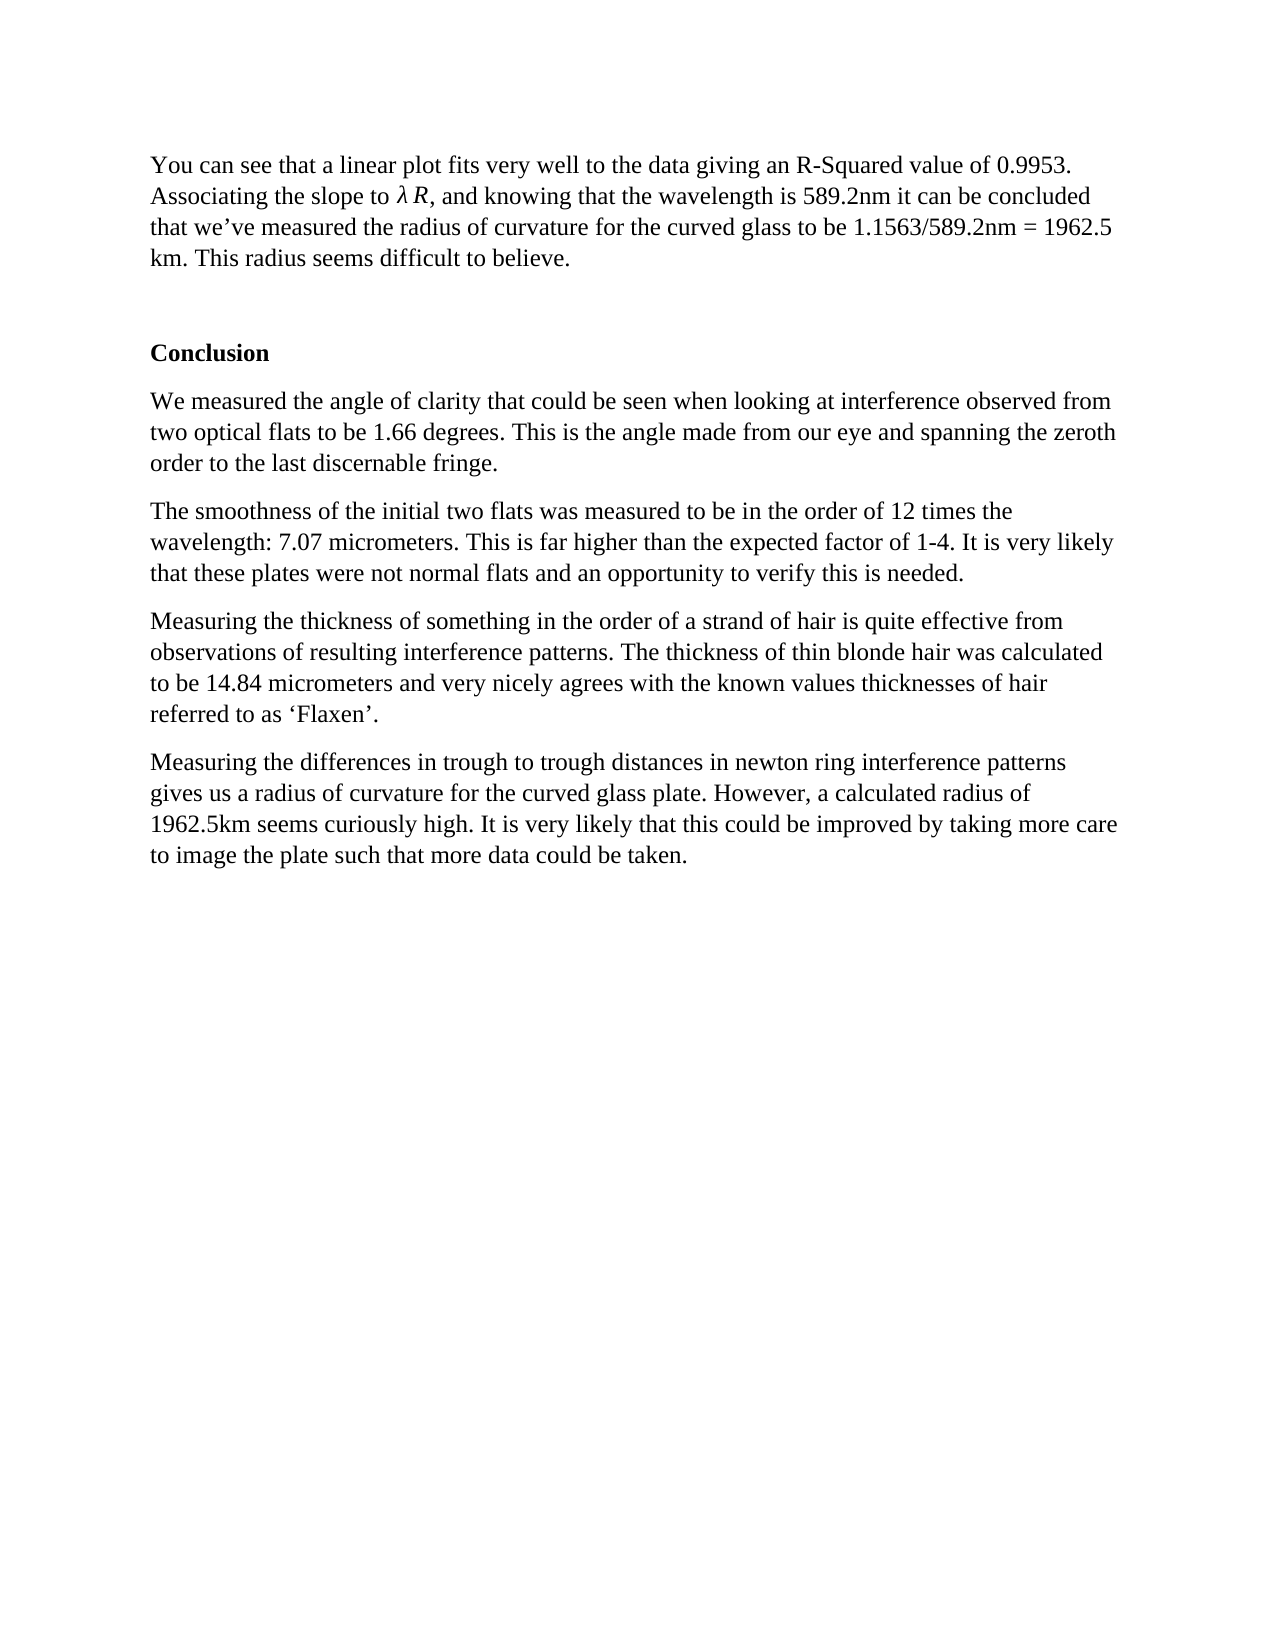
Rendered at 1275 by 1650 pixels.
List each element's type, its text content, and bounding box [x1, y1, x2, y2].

text Measuring the differences in trough to trough distances in newton ring interference patterns gives us a radius of curvature for the curved glass plate. However, a calculated radius of 1962.5km seems curiously high. It is very likely that this could be improved by taking more care to image the plate such that more data could be taken. [150, 747, 1125, 868]
text The smoothness of the initial two flats was measured to be in the order of 12 times the wavelength: 7.07 micrometers. This is far higher than the expected factor of 1-4. It is very likely that these plates were not normal flats and an opportunity to verify this is needed. [150, 496, 1125, 587]
text We measured the angle of clarity that could be seen when looking at interference observed from two optical flats to be 1.66 degrees. This is the angle made from our eye and spanning the zeroth order to the last discernable fringe. [150, 386, 1125, 477]
text You can see that a linear plot fits very well to the data giving an R-Squared value of 0.9953. Associating the slope to , and knowing that the wavelength is 589.2nm it can be concluded that we’ve measured the radius of curvature for the curved glass to be 1.1563/589.2nm = 1962.5 km. This radius seems difficult to believe. [150, 150, 1125, 272]
text Measuring the thickness of something in the order of a strand of hair is quite effective from observations of resulting interference patterns. The thickness of thin blonde hair was calculated to be 14.84 micrometers and very nicely agrees with the known values thicknesses of hair referred to as ‘Flaxen’. [150, 606, 1125, 728]
text Conclusion [150, 338, 1125, 367]
